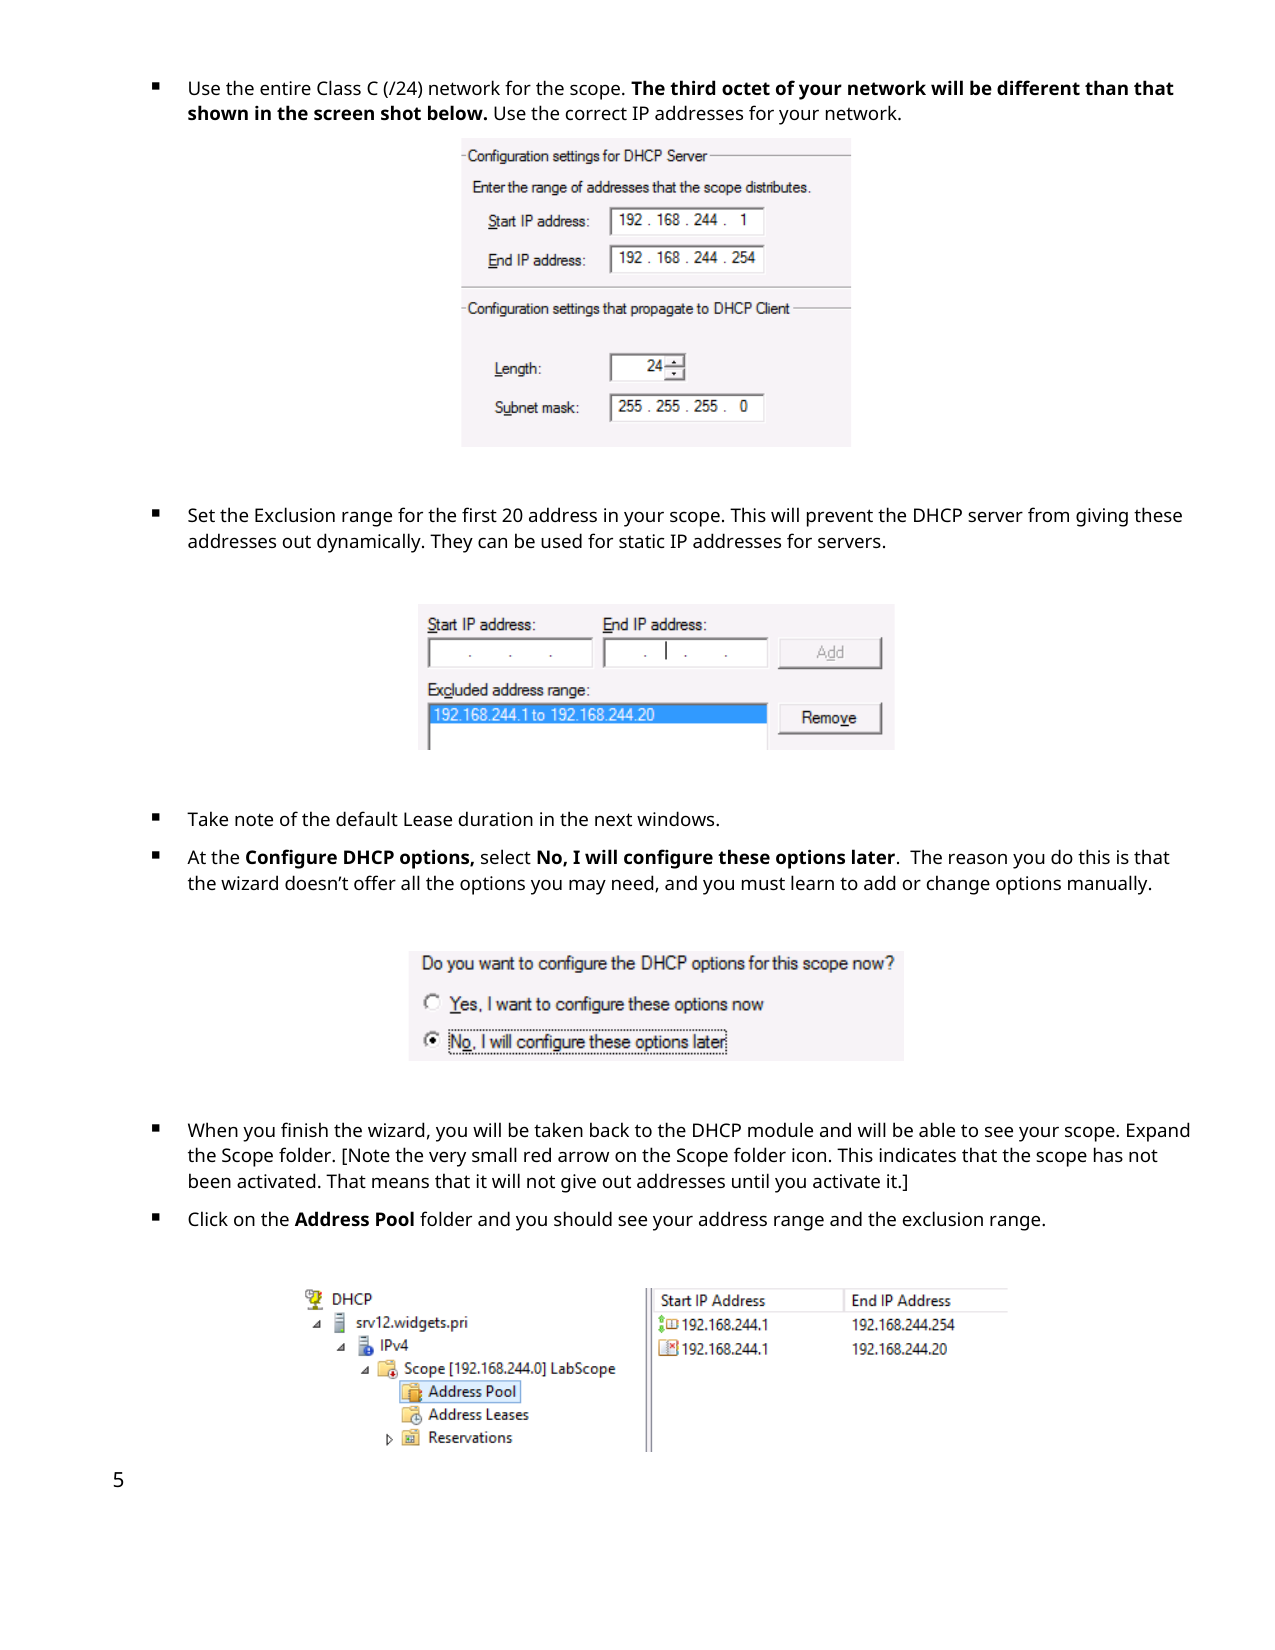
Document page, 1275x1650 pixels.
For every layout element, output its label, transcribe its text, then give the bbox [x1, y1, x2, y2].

text Take note of the default Lease duration in the next windows. [150, 806, 1200, 832]
text Use the entire Class C (/24) network for the scope. The third octet of your network will be different than that shown in the screen shot below. Use the correct IP addresses for your network. [150, 75, 1200, 126]
text When you finish the wizard, you will be taken back to the DHCP module and will be able to see your scope. Expand the Scope folder. [Note the very small red arrow on the Scope folder icon. This indicates that the scope has not been activated. That means that it will not give out addresses until you activate it.] [150, 1117, 1200, 1194]
text Set the Exclusion range for the first 20 address in your scope. This will prevent the DHCP server from giving these addresses out dynamically. They can be used for static IP addresses for servers. [150, 503, 1200, 554]
picture [304, 1288, 1008, 1452]
picture [408, 951, 904, 1061]
text Click on the Address Pool folder and you should see your address range and the exclusion range. [150, 1206, 1200, 1232]
text At the Configure DHCP options, select No, I will configure these options later. The reason you do this is that the wizard doesn’t offer all the options you may need, and you must learn to add or change options manually. [150, 844, 1200, 895]
picture [461, 138, 852, 447]
picture [418, 604, 895, 750]
